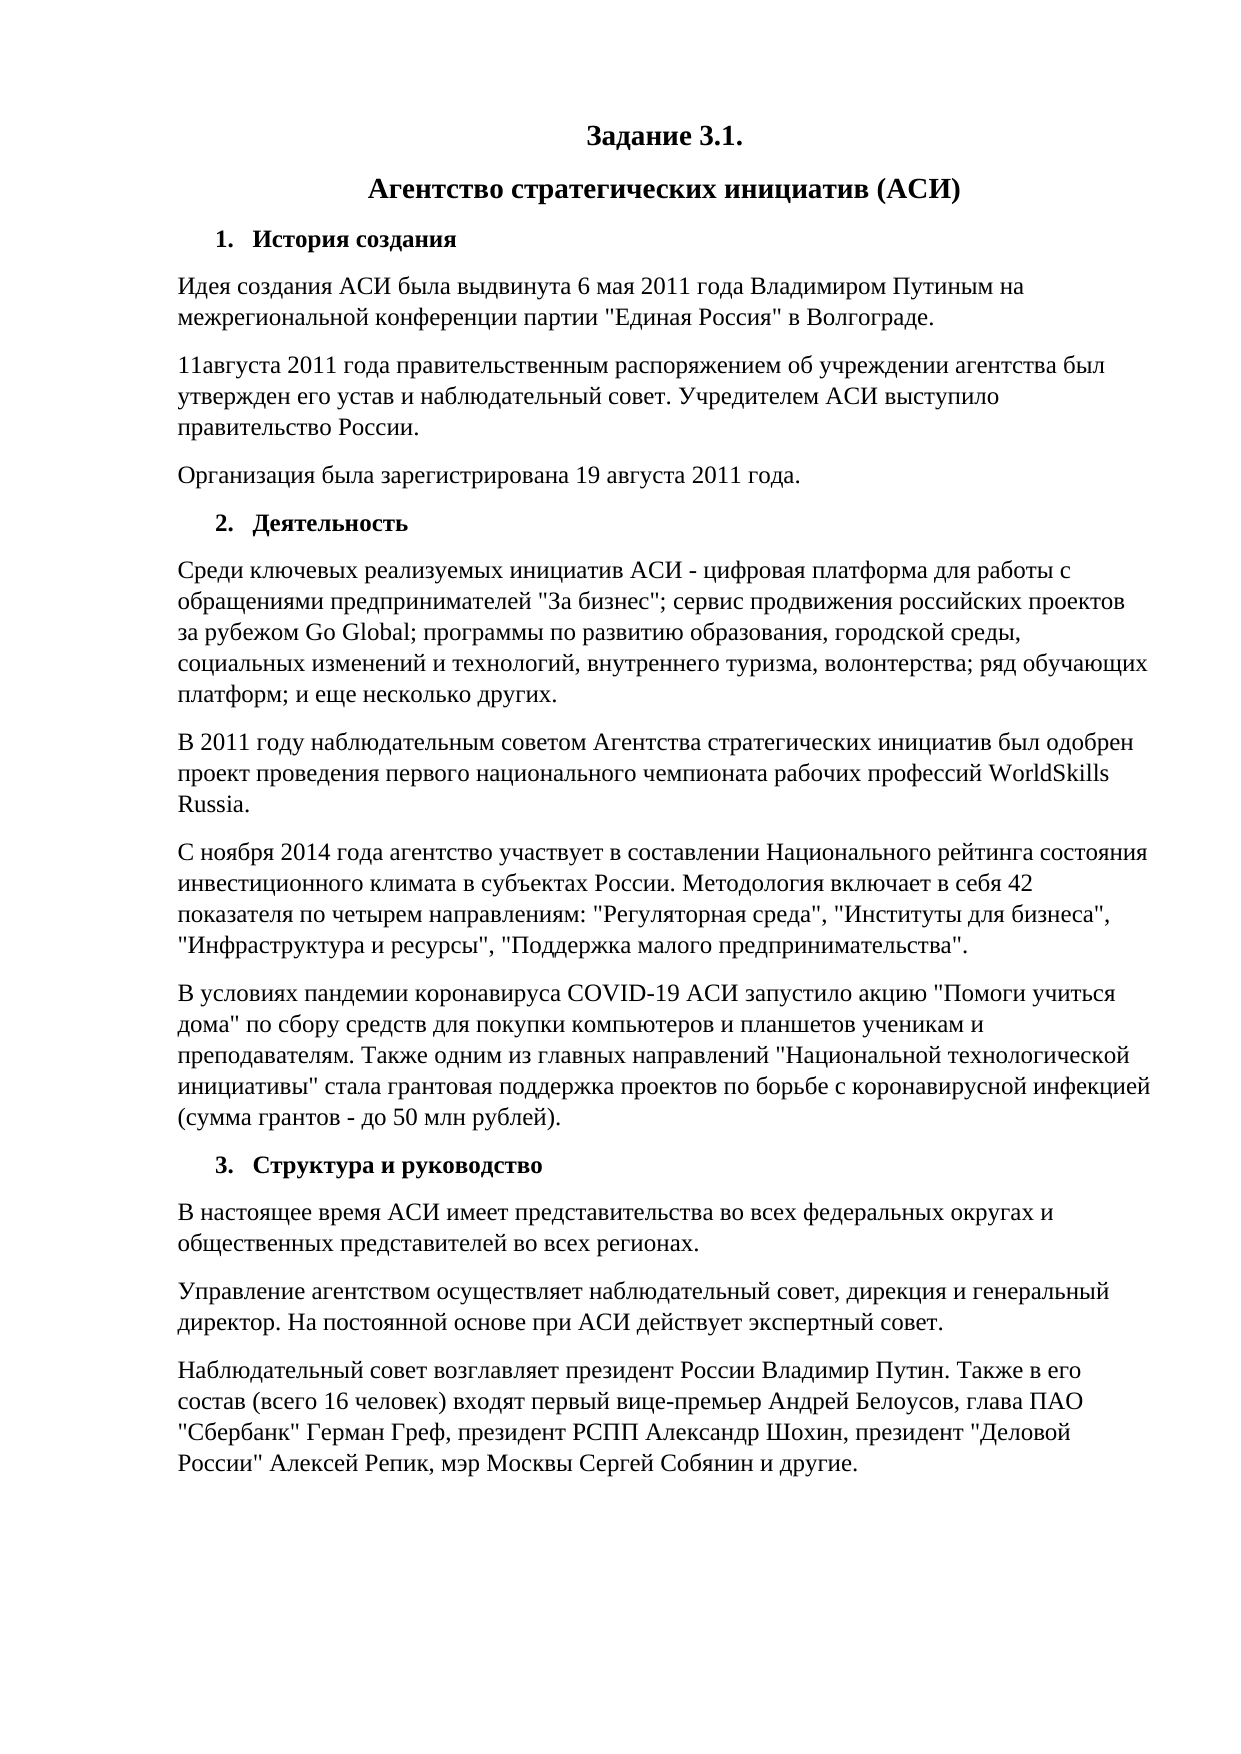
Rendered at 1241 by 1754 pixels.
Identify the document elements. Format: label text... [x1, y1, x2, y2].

list Структура и руководство [215, 1150, 1152, 1178]
text Задание 3.1. [177, 118, 1152, 152]
text Наблюдательный совет возглавляет президент России Владимир Путин. Также в его состав (всего 16 человек) входят первый вице-премьер Андрей Белоусов, глава ПАО "Сбербанк" Герман Греф, президент РСПП Александр Шохин, президент "Деловой России" Алексей Репик, мэр Москвы Сергей Собянин и другие. [177, 1355, 1152, 1477]
text В 2011 году наблюдательным советом Агентства стратегических инициатив был одобрен проект проведения первого национального чемпионата рабочих профессий WorldSkills Russia. [177, 727, 1152, 818]
text Идея создания АСИ была выдвинута 6 мая 2011 года Владимиром Путиным на межрегиональной конференции партии "Единая Россия" в Волгограде. [177, 271, 1152, 331]
text В условиях пандемии коронавируса COVID-19 АСИ запустило акцию "Помоги учиться дома" по сбору средств для покупки компьютеров и планшетов ученикам и преподавателям. Также одним из главных направлений "Национальной технологической инициативы" стала грантовая поддержка проектов по борьбе с коронавирусной инфекцией (сумма грантов - до 50 млн рублей). [177, 978, 1152, 1131]
list Деятельность [215, 508, 1152, 536]
text В настоящее время АСИ имеет представительства во всех федеральных округах и общественных представителей во всех регионах. [177, 1197, 1152, 1257]
text Организация была зарегистрирована 19 августа 2011 года. [177, 460, 1152, 489]
text Агентство стратегических инициатив (АСИ) [177, 171, 1152, 204]
text 11августа 2011 года правительственным распоряжением об учреждении агентства был утвержден его устав и наблюдательный совет. Учредителем АСИ выступило правительство России. [177, 350, 1152, 441]
text С ноября 2014 года агентство участвует в составлении Национального рейтинга состояния инвестиционного климата в субъектах России. Методология включает в себя 42 показателя по четырем направлениям: "Регуляторная среда", "Институты для бизнеса", "Инфраструктура и ресурсы", "Поддержка малого предпринимательства". [177, 837, 1152, 959]
text Среди ключевых реализуемых инициатив АСИ - цифровая платформа для работы с обращениями предпринимателей "За бизнес"; сервис продвижения российских проектов за рубежом Go Global; программы по развитию образования, городской среды, социальных изменений и технологий, внутреннего туризма, волонтерства; ряд обучающих платформ; и еще несколько других. [177, 555, 1152, 708]
text Управление агентством осуществляет наблюдательный совет, дирекция и генеральный директор. На постоянной основе при АСИ действует экспертный совет. [177, 1276, 1152, 1336]
list История создания [215, 224, 1152, 252]
